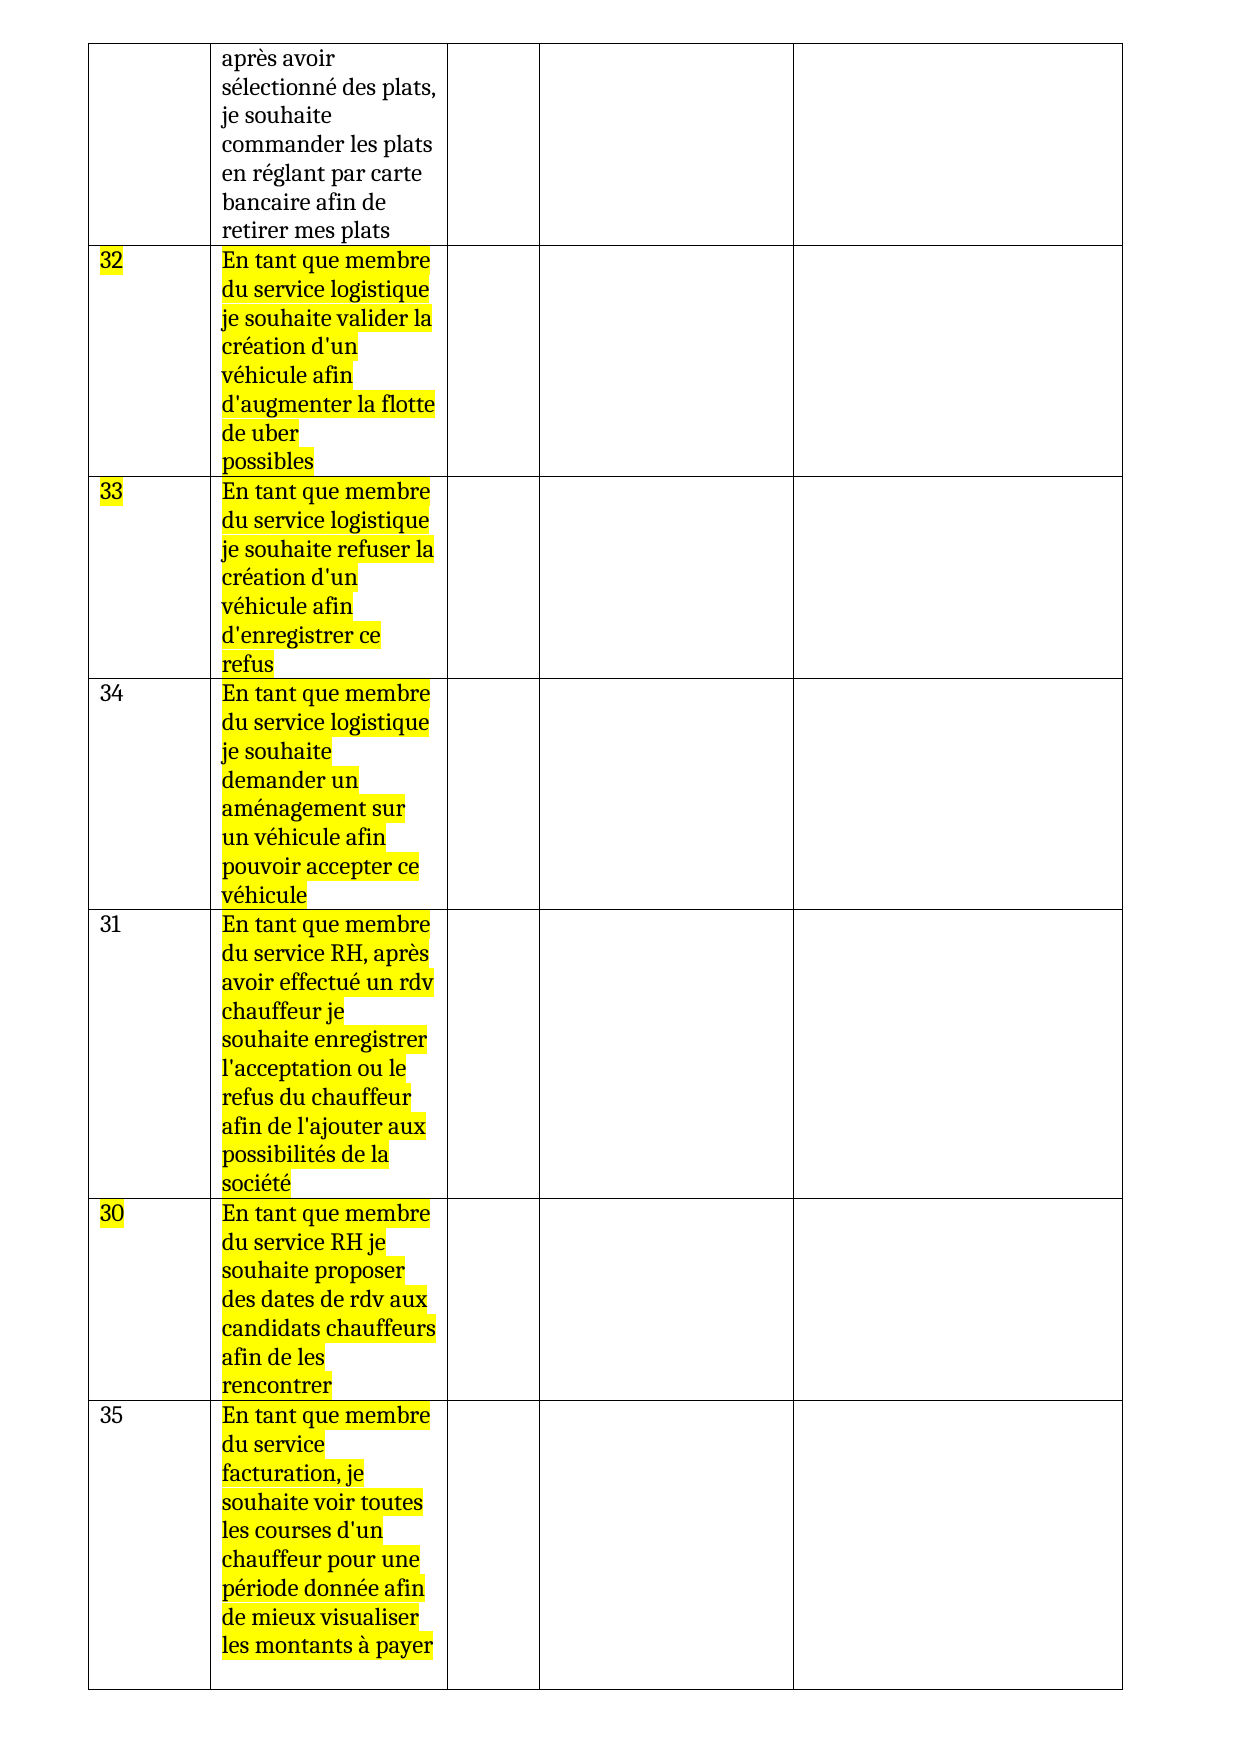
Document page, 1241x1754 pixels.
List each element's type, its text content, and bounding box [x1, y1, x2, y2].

table_cell En tant que membre du service logistique je souhaite demander un aménagement sur un véhicule afin pouvoir accepter ce véhicule [307, 679, 447, 909]
table_cell [448, 477, 539, 678]
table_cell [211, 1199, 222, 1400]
table_cell 30 [89, 1199, 210, 1400]
table_cell 34 [89, 679, 210, 909]
table_cell [794, 910, 1122, 1198]
table_cell [794, 477, 1122, 678]
table_cell [794, 1401, 1122, 1689]
table_cell En tant que membre du service facturation, je souhaite voir toutes les courses d'un chauffeur pour une période donnée afin de mieux visualiser les montants à payer [211, 1401, 447, 1689]
table_cell 25 [89, 44, 210, 245]
table_cell 31 [89, 910, 210, 1198]
table_cell En tant que membre du service logistique je souhaite refuser la création d'un véhicule afin d'enregistrer ce refus [211, 477, 447, 678]
table_cell 33 [89, 477, 210, 678]
table_cell [448, 1199, 539, 1400]
table_cell [540, 44, 793, 245]
table_cell [794, 1199, 1122, 1400]
table_cell [540, 246, 793, 476]
table_cell [540, 477, 793, 678]
table_cell [540, 910, 793, 1198]
table_cell En tant que membre du service RH, après avoir effectué un rdv chauffeur je souhaite enregistrer l'acceptation ou le refus du chauffeur afin de l'ajouter aux possibilités de la société [291, 910, 447, 1198]
table_cell 32 [89, 246, 210, 476]
table_cell [448, 1401, 539, 1689]
table_cell [794, 246, 1122, 476]
table_cell [448, 246, 539, 476]
table_cell En tant que membre du service logistique je souhaite valider la création d'un véhicule afin d'augmenter la flotte de uber possibles [211, 246, 447, 476]
table_cell [540, 1401, 793, 1689]
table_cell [211, 44, 447, 245]
table_cell En tant que membre du service RH je souhaite proposer des dates de rdv aux candidats chauffeurs afin de les rencontrer [325, 1199, 447, 1400]
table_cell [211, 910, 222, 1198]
table_cell [448, 679, 539, 909]
table_cell [448, 44, 539, 245]
table_cell [540, 679, 793, 909]
table_cell [448, 910, 539, 1198]
table_cell [540, 1199, 793, 1400]
table_cell [794, 679, 1122, 909]
table_cell 35 [89, 1401, 210, 1689]
table_cell [794, 44, 1122, 245]
